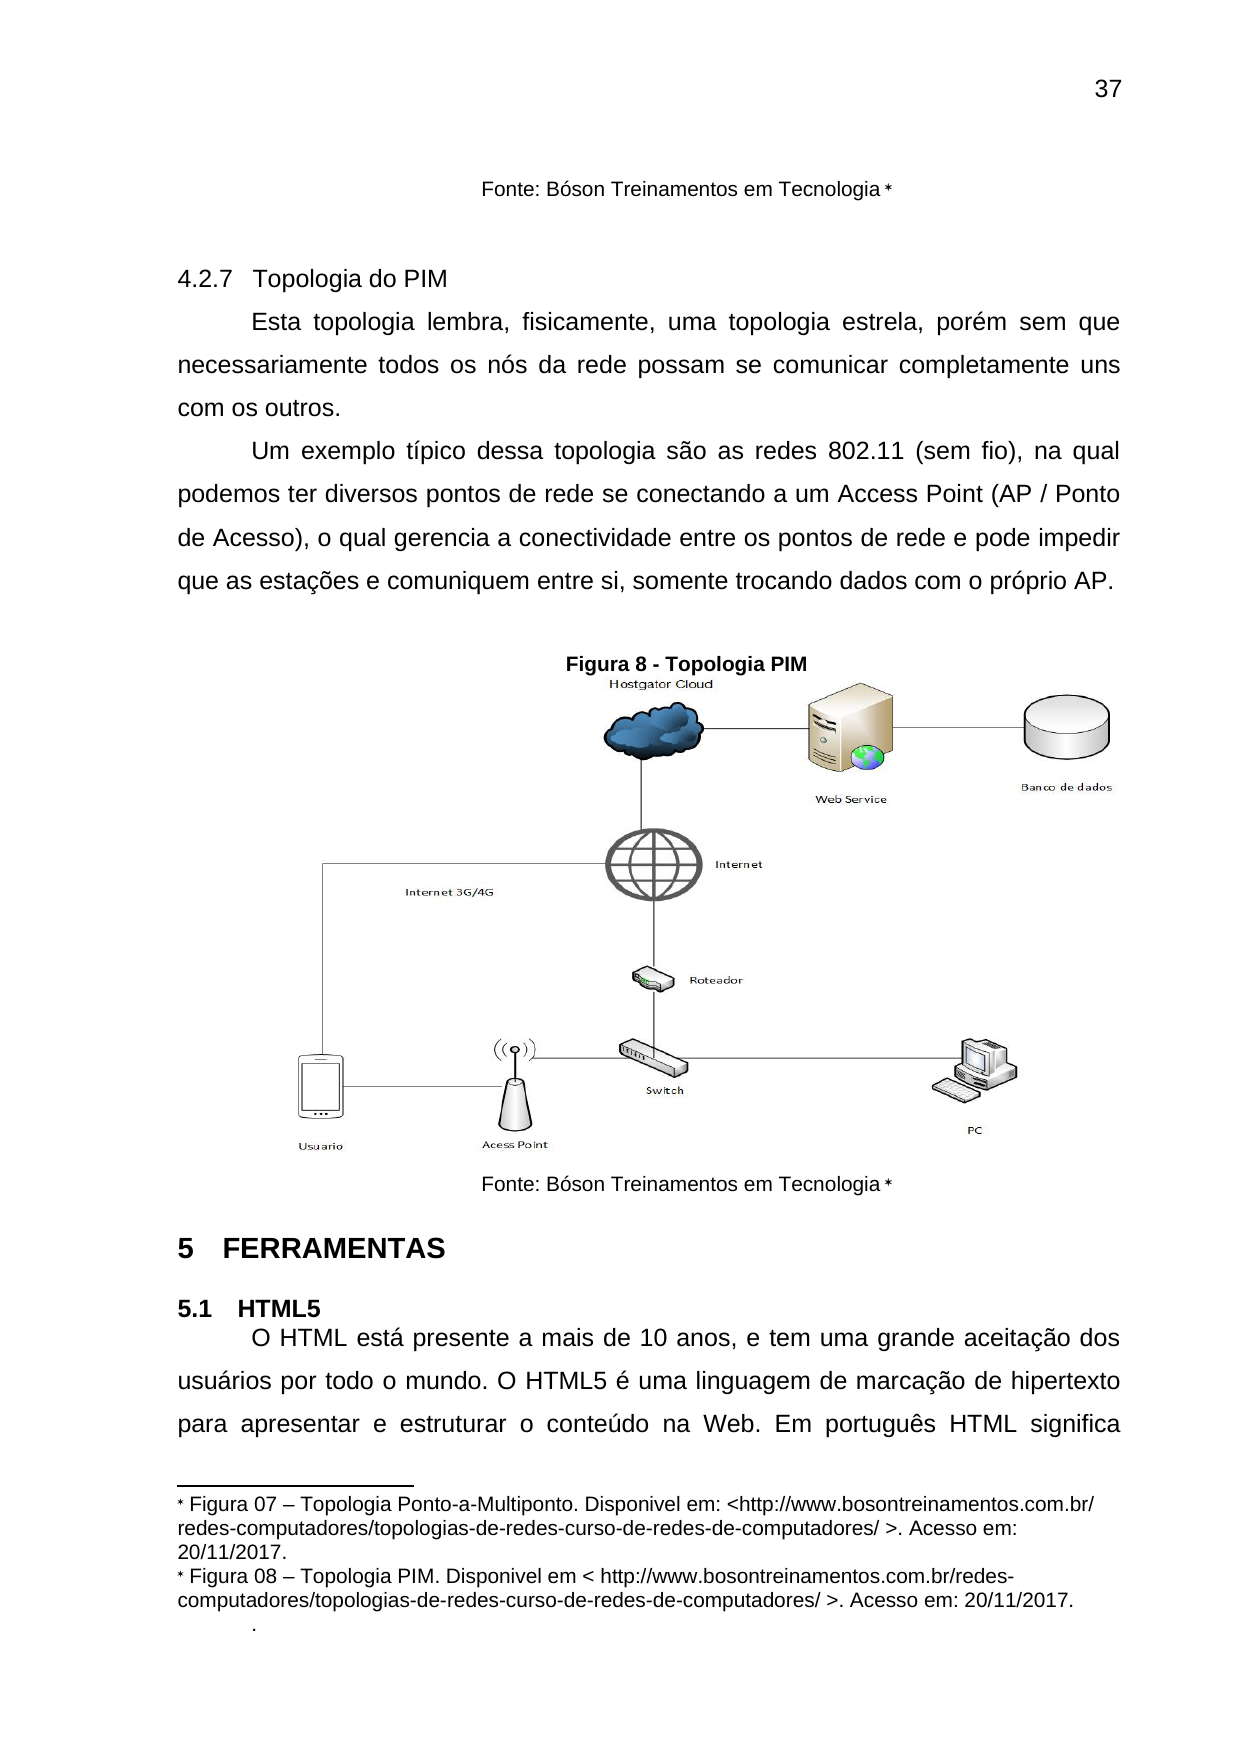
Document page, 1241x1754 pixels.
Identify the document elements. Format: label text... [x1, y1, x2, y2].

subtitle HTML5 [177, 1294, 1122, 1323]
picture [291, 676, 1120, 1158]
subtitle Ferramentas [177, 1231, 1122, 1265]
text Figura 8 - Topologia PIM [177, 652, 1122, 676]
text Fonte: Bóson Treinamentos em Tecnologia [177, 177, 1122, 202]
text Esta topologia lembra, fisicamente, uma topologia estrela, porém sem que necessariamente todos os nós da rede possam se comunicar completamente uns com os outros. [177, 307, 1122, 422]
subtitle Topologia do PIM [177, 264, 1122, 293]
text Fonte: Bóson Treinamentos em Tecnologia [177, 1172, 1122, 1197]
text Um exemplo típico dessa topologia são as redes 802.11 (sem fio), na qual podemos ter diversos pontos de rede se conectando a um Access Point (AP / Ponto de Acesso), o qual gerencia a conectividade entre os pontos de rede e pode impedir que as estações e comuniquem entre si, somente trocando dados com o próprio AP. [177, 436, 1122, 594]
